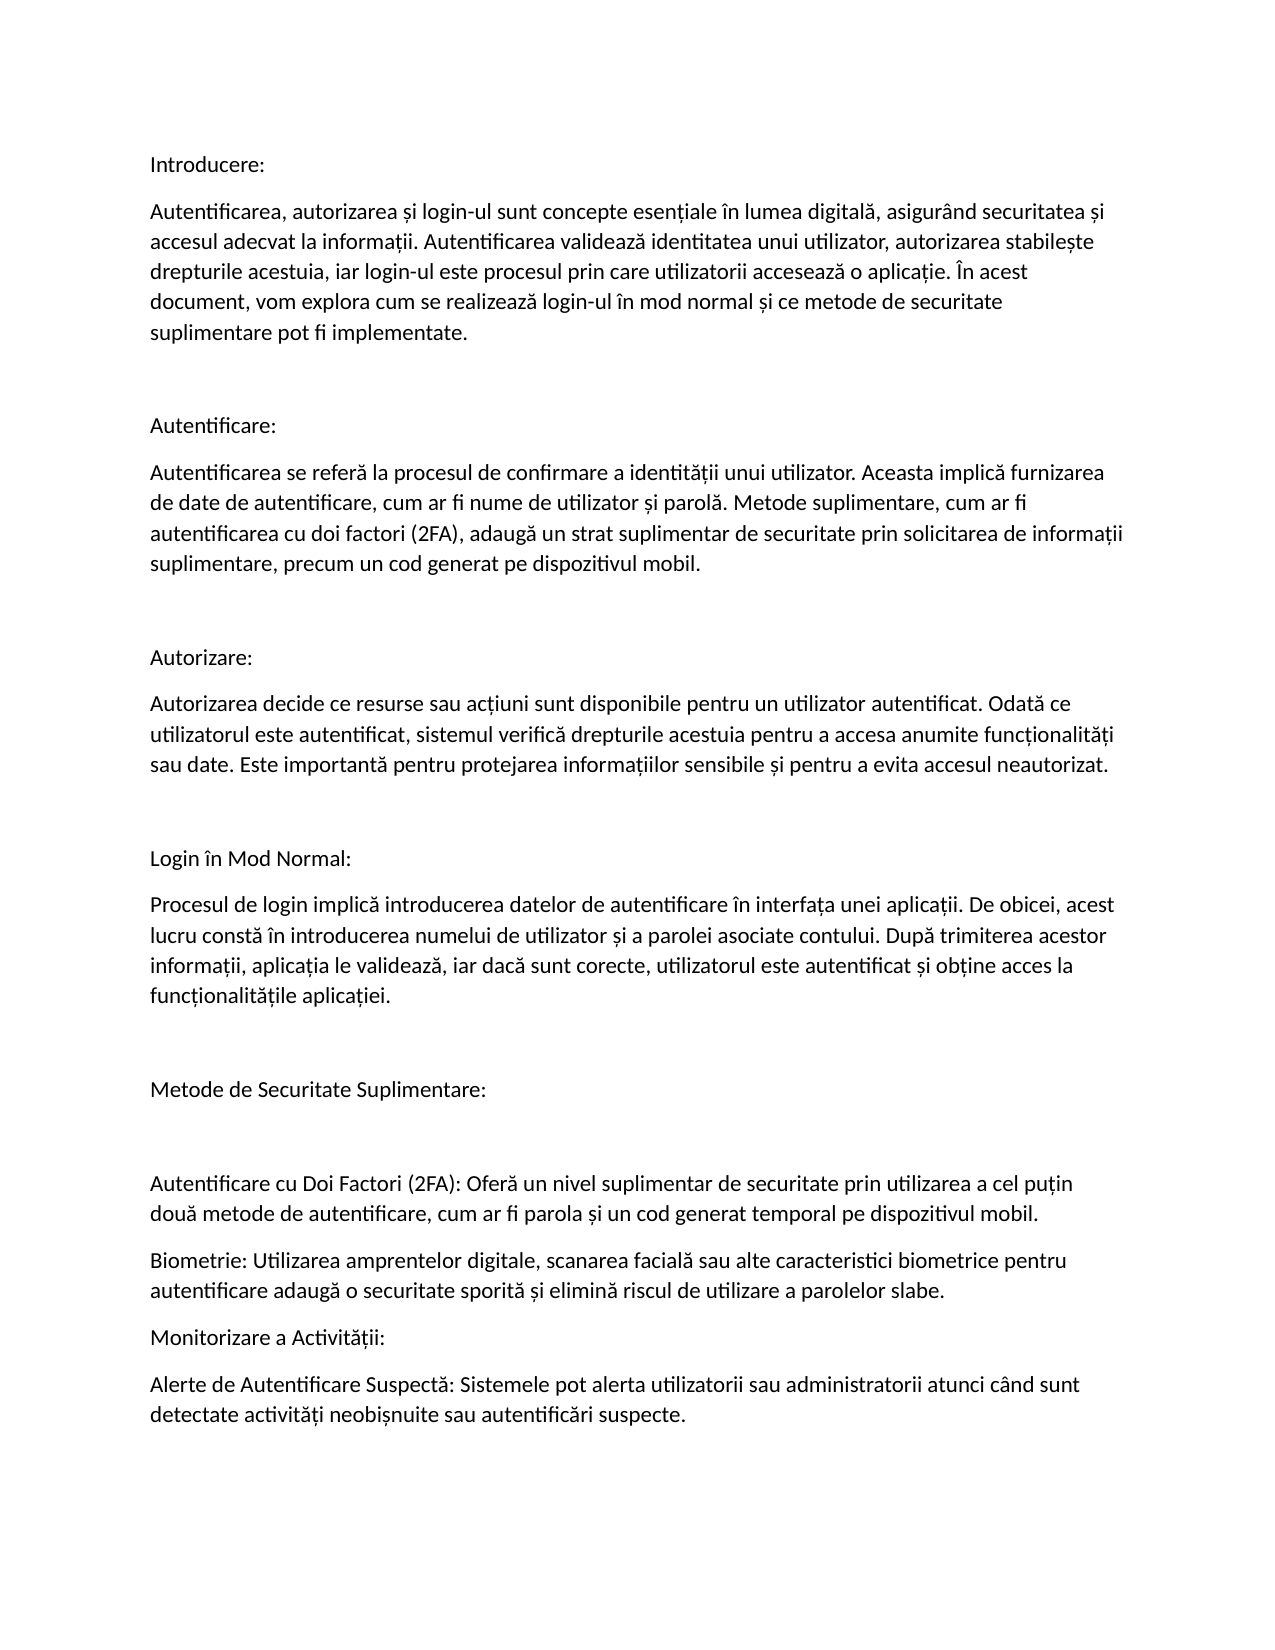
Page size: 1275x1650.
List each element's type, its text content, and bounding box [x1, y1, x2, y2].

text Procesul de login implică introducerea datelor de autentificare în interfața unei aplicații. De obicei, acest lucru constă în introducerea numelui de utilizator și a parolei asociate contului. După trimiterea acestor informații, aplicația le validează, iar dacă sunt corecte, utilizatorul este autentificat și obține acces la funcționalitățile aplicației. [150, 891, 1125, 1009]
text Login în Mod Normal: [150, 844, 1125, 872]
text Biometrie: Utilizarea amprentelor digitale, scanarea facială sau alte caracteristici biometrice pentru autentificare adaugă o securitate sporită și elimină riscul de utilizare a parolelor slabe. [150, 1246, 1125, 1304]
text Alerte de Autentificare Suspectă: Sistemele pot alerta utilizatorii sau administratorii atunci când sunt detectate activități neobișnuite sau autentificări suspecte. [150, 1370, 1125, 1428]
text Autorizarea decide ce resurse sau acțiuni sunt disponibile pentru un utilizator autentificat. Odată ce utilizatorul este autentificat, sistemul verifică drepturile acestuia pentru a accesa anumite funcționalități sau date. Este importantă pentru protejarea informațiilor sensibile și pentru a evita accesul neautorizat. [150, 689, 1125, 778]
text Autentificarea, autorizarea și login-ul sunt concepte esențiale în lumea digitală, asigurând securitatea și accesul adecvat la informații. Autentificarea validează identitatea unui utilizator, autorizarea stabilește drepturile acestuia, iar login-ul este procesul prin care utilizatorii accesează o aplicație. În acest document, vom explora cum se realizează login-ul în mod normal și ce metode de securitate suplimentare pot fi implementate. [150, 197, 1125, 346]
text Autentificare: [150, 411, 1125, 439]
text Autentificarea se referă la procesul de confirmare a identității unui utilizator. Aceasta implică furnizarea de date de autentificare, cum ar fi nume de utilizator și parolă. Metode suplimentare, cum ar fi autentificarea cu doi factori (2FA), adaugă un strat suplimentar de securitate prin solicitarea de informații suplimentare, precum un cod generat pe dispozitivul mobil. [150, 458, 1125, 577]
text Autentificare cu Doi Factori (2FA): Oferă un nivel suplimentar de securitate prin utilizarea a cel puțin două metode de autentificare, cum ar fi parola și un cod generat temporal pe dispozitivul mobil. [150, 1169, 1125, 1227]
text Autorizare: [150, 643, 1125, 671]
text Metode de Securitate Suplimentare: [150, 1075, 1125, 1103]
text Introducere: [150, 150, 1125, 178]
text Monitorizare a Activității: [150, 1323, 1125, 1351]
